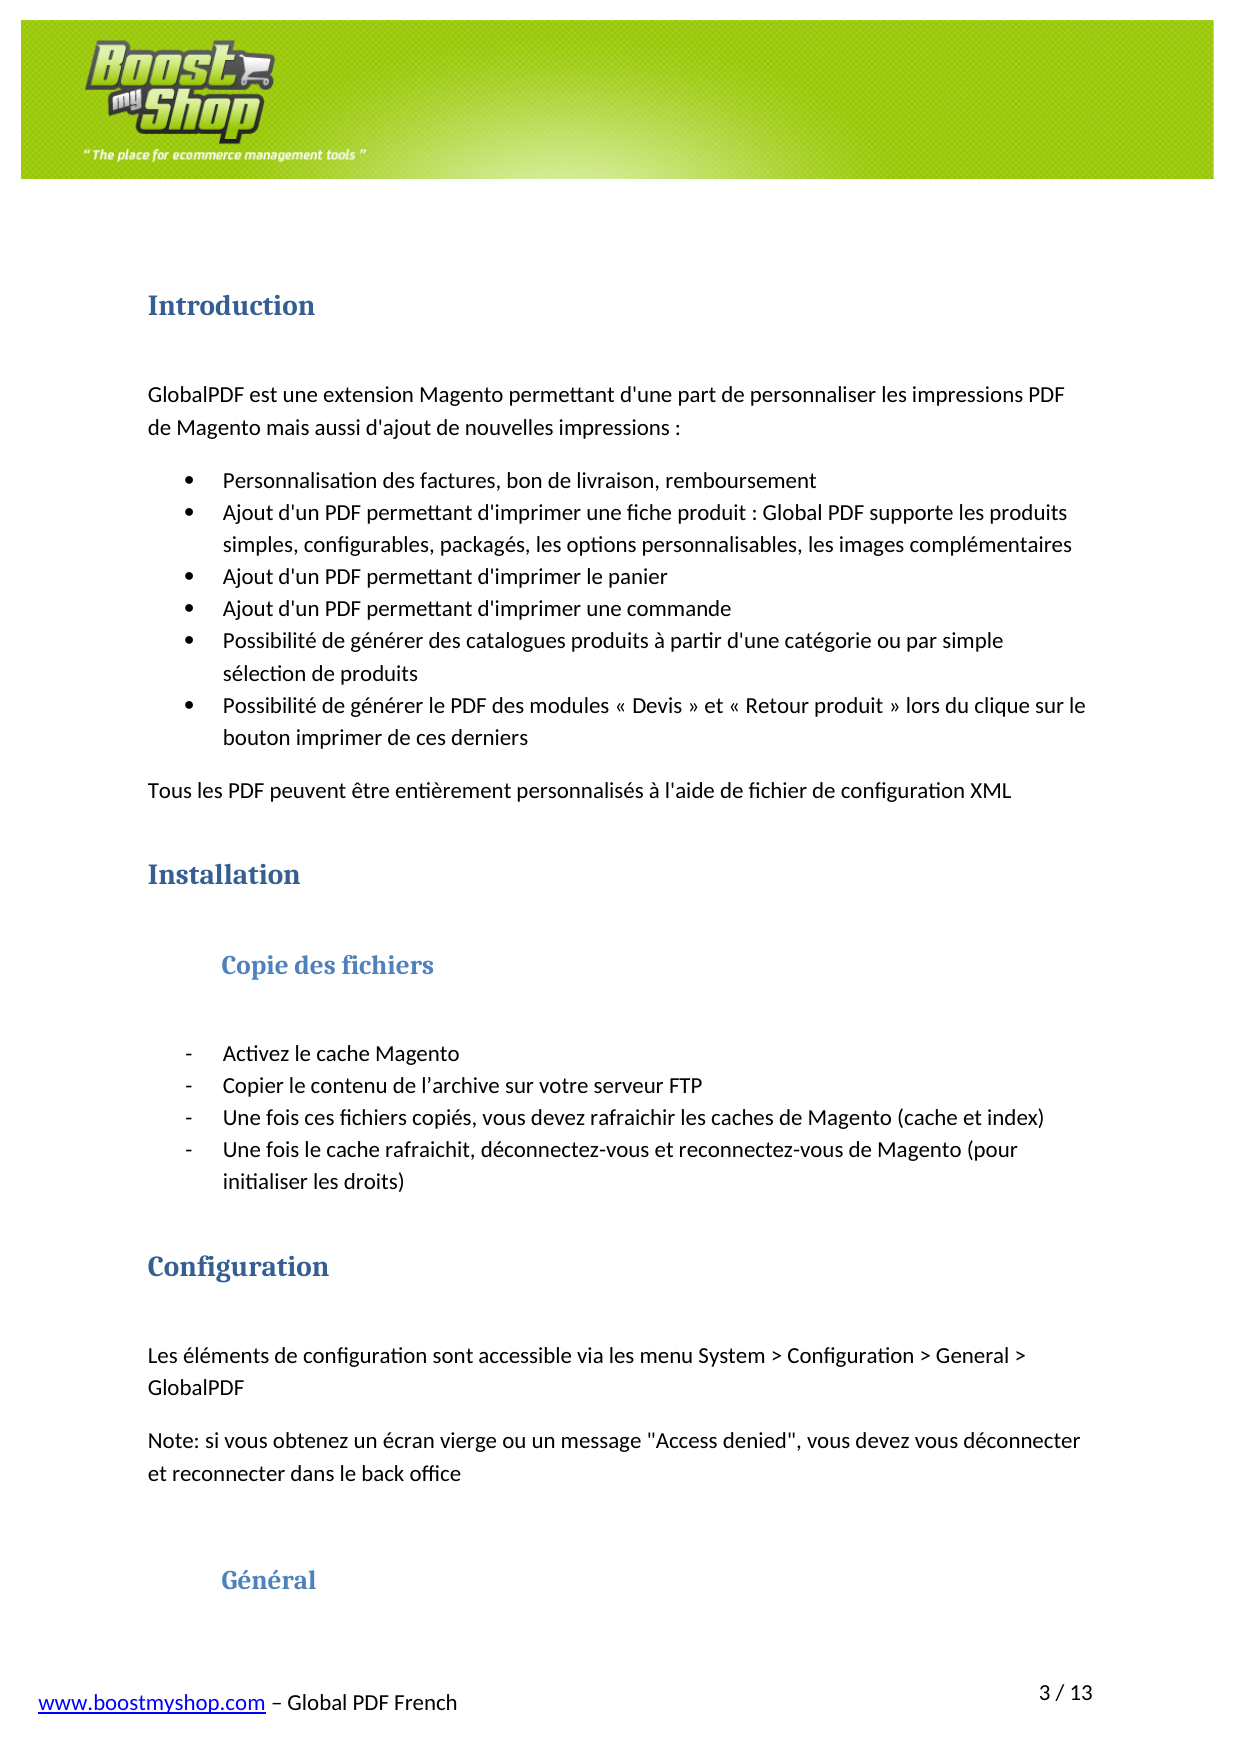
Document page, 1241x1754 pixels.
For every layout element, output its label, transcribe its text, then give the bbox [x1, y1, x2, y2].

text Les éléments de configuration sont accessible via les menu System > Configuration > General > GlobalPDF [148, 1341, 1092, 1401]
list Ajout d'un PDF permettant d'imprimer une fiche produit : Global PDF supporte les produits simples, configurables, packagés, les options personnalisables, les images complémentaires [185, 498, 1092, 558]
list Ajout d'un PDF permettant d'imprimer le panier [185, 562, 1092, 590]
list Possibilité de générer des catalogues produits à partir d'une catégorie ou par simple sélection de produits [185, 627, 1092, 687]
subtitle Introduction [148, 289, 1092, 322]
subtitle Général [148, 1565, 1092, 1596]
list Une fois ces fichiers copiés, vous devez rafraichir les caches de Magento (cache et index) [185, 1103, 1092, 1131]
subtitle Installation [148, 858, 1092, 892]
list Ajout d'un PDF permettant d'imprimer une commande [185, 594, 1092, 622]
list Copier le contenu de l’archive sur votre serveur FTP [185, 1071, 1092, 1099]
list Une fois le cache rafraichit, déconnectez-vous et reconnectez-vous de Magento (pour initialiser les droits) [185, 1135, 1092, 1196]
list Activez le cache Magento [185, 1039, 1092, 1067]
subtitle Configuration [148, 1250, 1092, 1283]
picture [21, 20, 1214, 179]
subtitle Copie des fichiers [148, 950, 1092, 981]
text Note: si vous obtenez un écran vierge ou un message "Access denied", vous devez vous déconnecter et reconnecter dans le back office [148, 1426, 1092, 1487]
list Possibilité de générer le PDF des modules « Devis » et « Retour produit » lors du clique sur le bouton imprimer de ces derniers [185, 691, 1092, 751]
text GlobalPDF est une extension Magento permettant d'une part de personnaliser les impressions PDF de Magento mais aussi d'ajout de nouvelles impressions : [148, 381, 1092, 441]
text Tous les PDF peuvent être entièrement personnalisés à l'aide de fichier de configuration XML [148, 776, 1092, 804]
list Personnalisation des factures, bon de livraison, remboursement [185, 466, 1092, 494]
